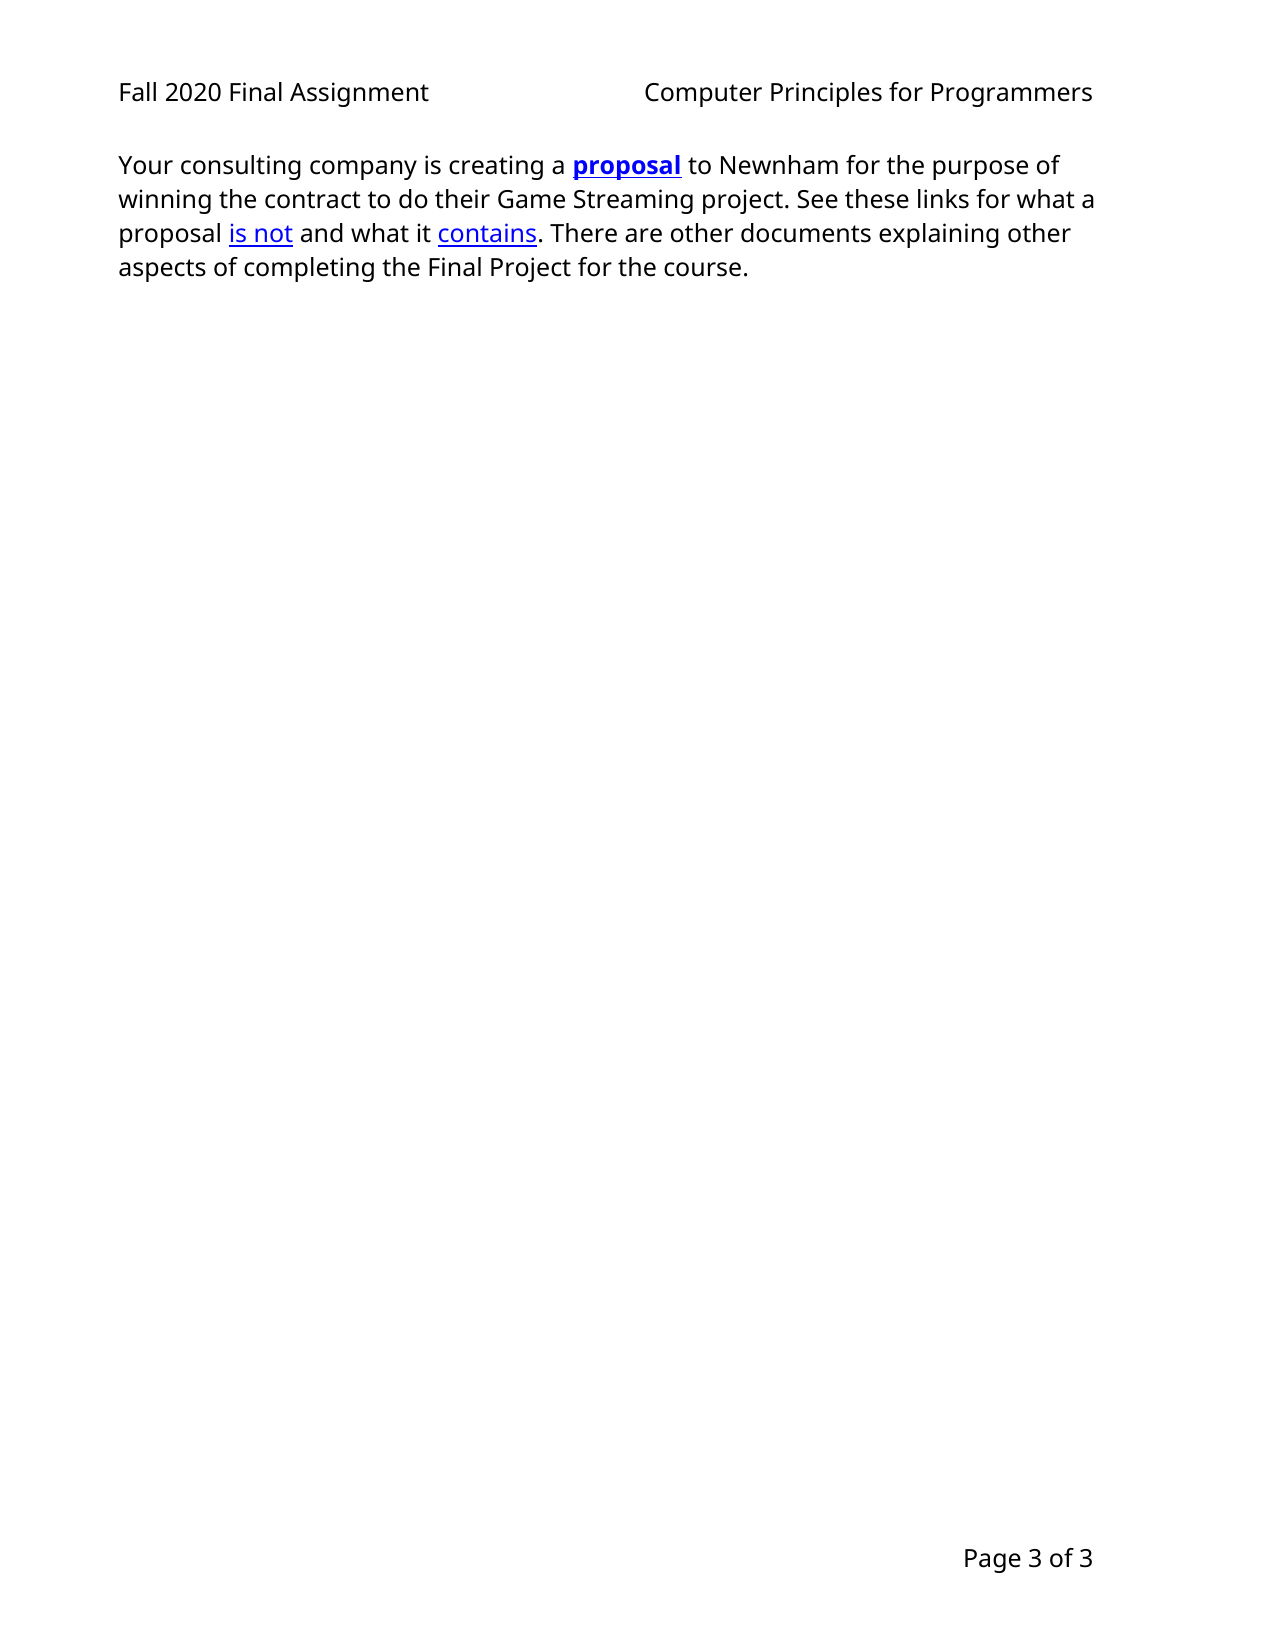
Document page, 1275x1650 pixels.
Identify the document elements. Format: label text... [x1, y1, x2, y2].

text Your consulting company is creating a proposal to Newnham for the purpose of winning the contract to do their Game Streaming project. See these links for what a proposal is not and what it contains. There are other documents explaining other aspects of completing the Final Project for the course. [118, 148, 1157, 284]
